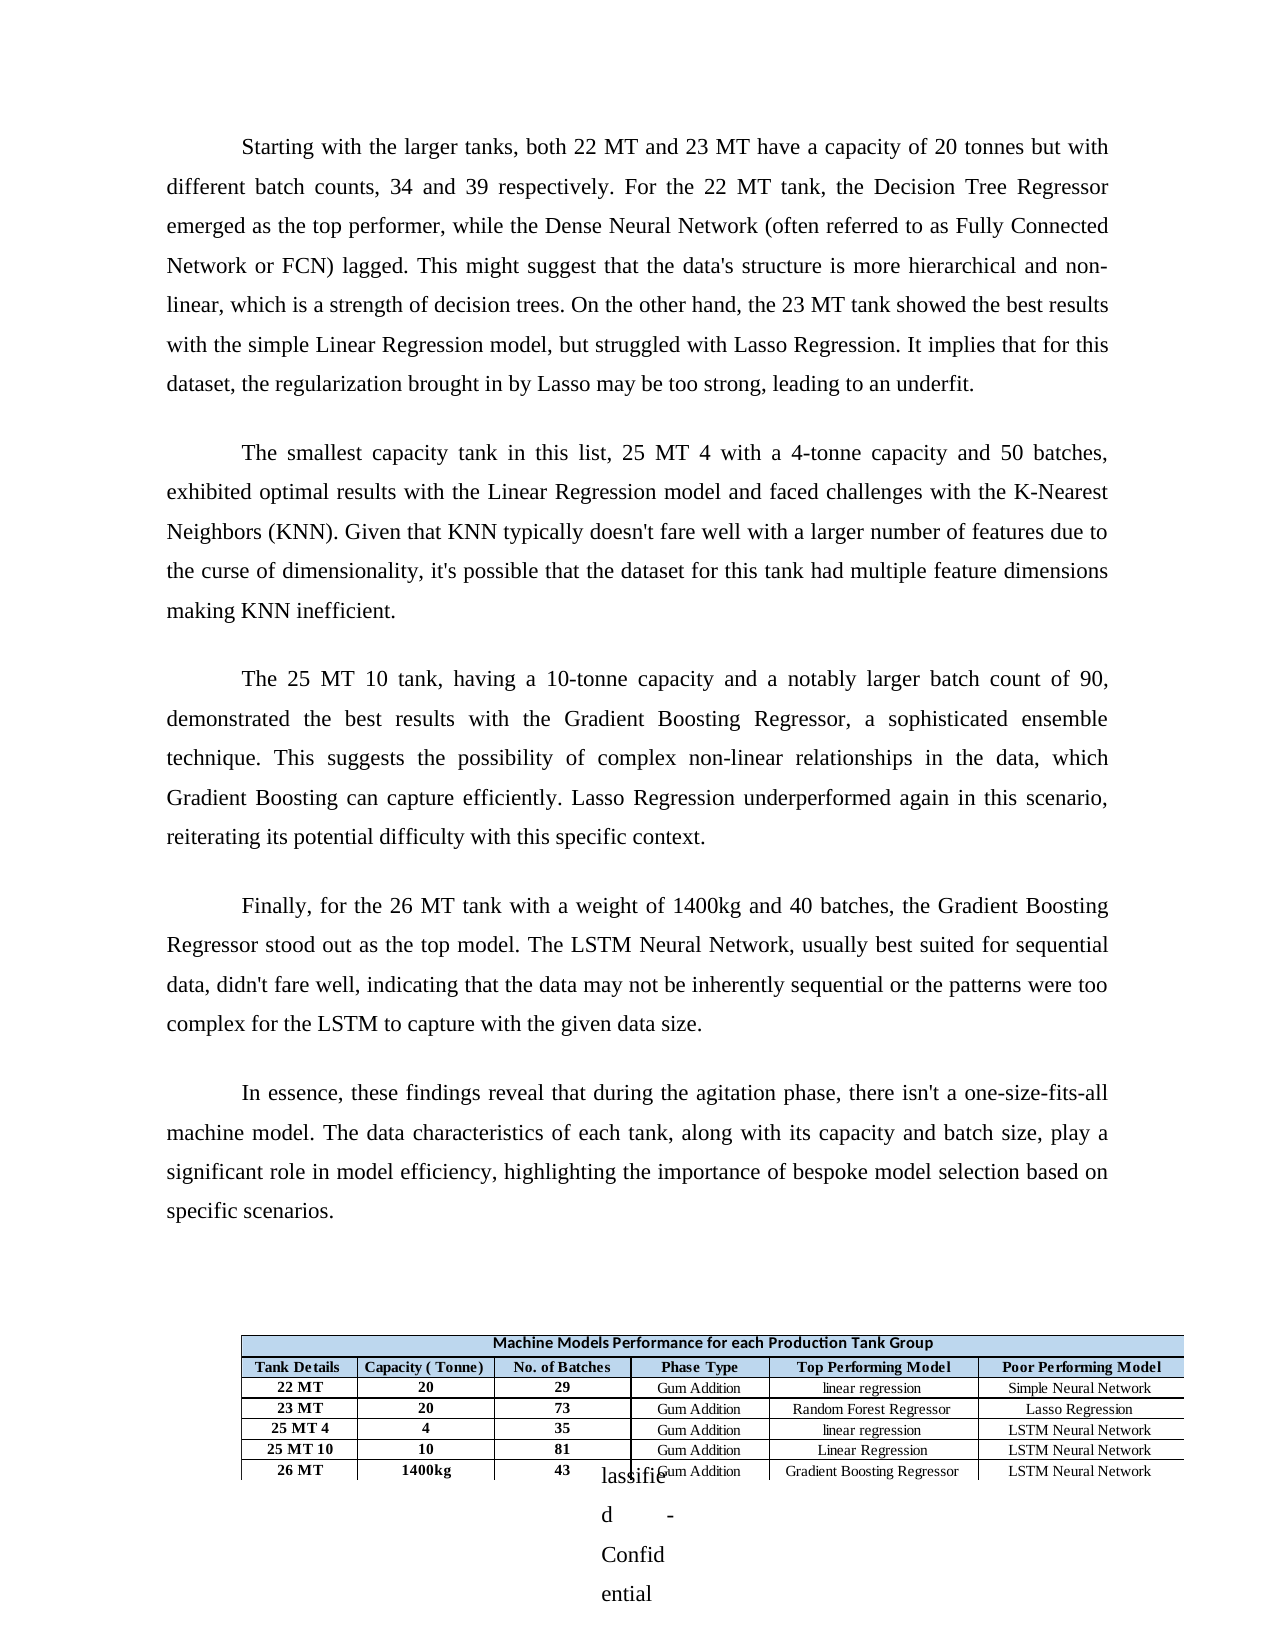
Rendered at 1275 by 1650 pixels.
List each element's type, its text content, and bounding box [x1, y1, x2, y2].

text In essence, these findings reveal that during the agitation phase, there isn't a one-size-fits-all machine model. The data characteristics of each tank, along with its capacity and batch size, play a significant role in model efficiency, highlighting the importance of bespoke model selection based on specific scenarios. [166, 1079, 1110, 1224]
text The 25 MT 10 tank, having a 10-tonne capacity and a notably larger batch count of 90, demonstrated the best results with the Gradient Boosting Regressor, a sophisticated ensemble technique. This suggests the possibility of complex non-linear relationships in the data, which Gradient Boosting can capture efficiently. Lasso Regression underperformed again in this scenario, reiterating its potential difficulty with this specific context. [166, 666, 1110, 850]
text Finally, for the 26 MT tank with a weight of 1400kg and 40 batches, the Gradient Boosting Regressor stood out as the top model. The LSTM Neural Network, usually best suited for sequential data, didn't fare well, indicating that the data may not be inherently sequential or the patterns were too complex for the LSTM to capture with the given data size. [166, 892, 1110, 1037]
text Starting with the larger tanks, both 22 MT and 23 MT have a capacity of 20 tonnes but with different batch counts, 34 and 39 respectively. For the 22 MT tank, the Decision Tree Regressor emerged as the top performer, while the Dense Neural Network (often referred to as Fully Connected Network or FCN) lagged. This might suggest that the data's structure is more hierarchical and non-linear, which is a strength of decision trees. On the other hand, the 23 MT tank showed the best results with the simple Linear Regression model, but struggled with Lasso Regression. It implies that for this dataset, the regularization brought in by Lasso may be too strong, leading to an underfit. [166, 133, 1110, 397]
text The smallest capacity tank in this list, 25 MT 4 with a 4-tonne capacity and 50 batches, exhibited optimal results with the Linear Regression model and faced challenges with the K-Nearest Neighbors (KNN). Given that KNN typically doesn't fare well with a larger number of features due to the curse of dimensionality, it's possible that the dataset for this tank had multiple feature dimensions making KNN inefficient. [166, 439, 1110, 623]
